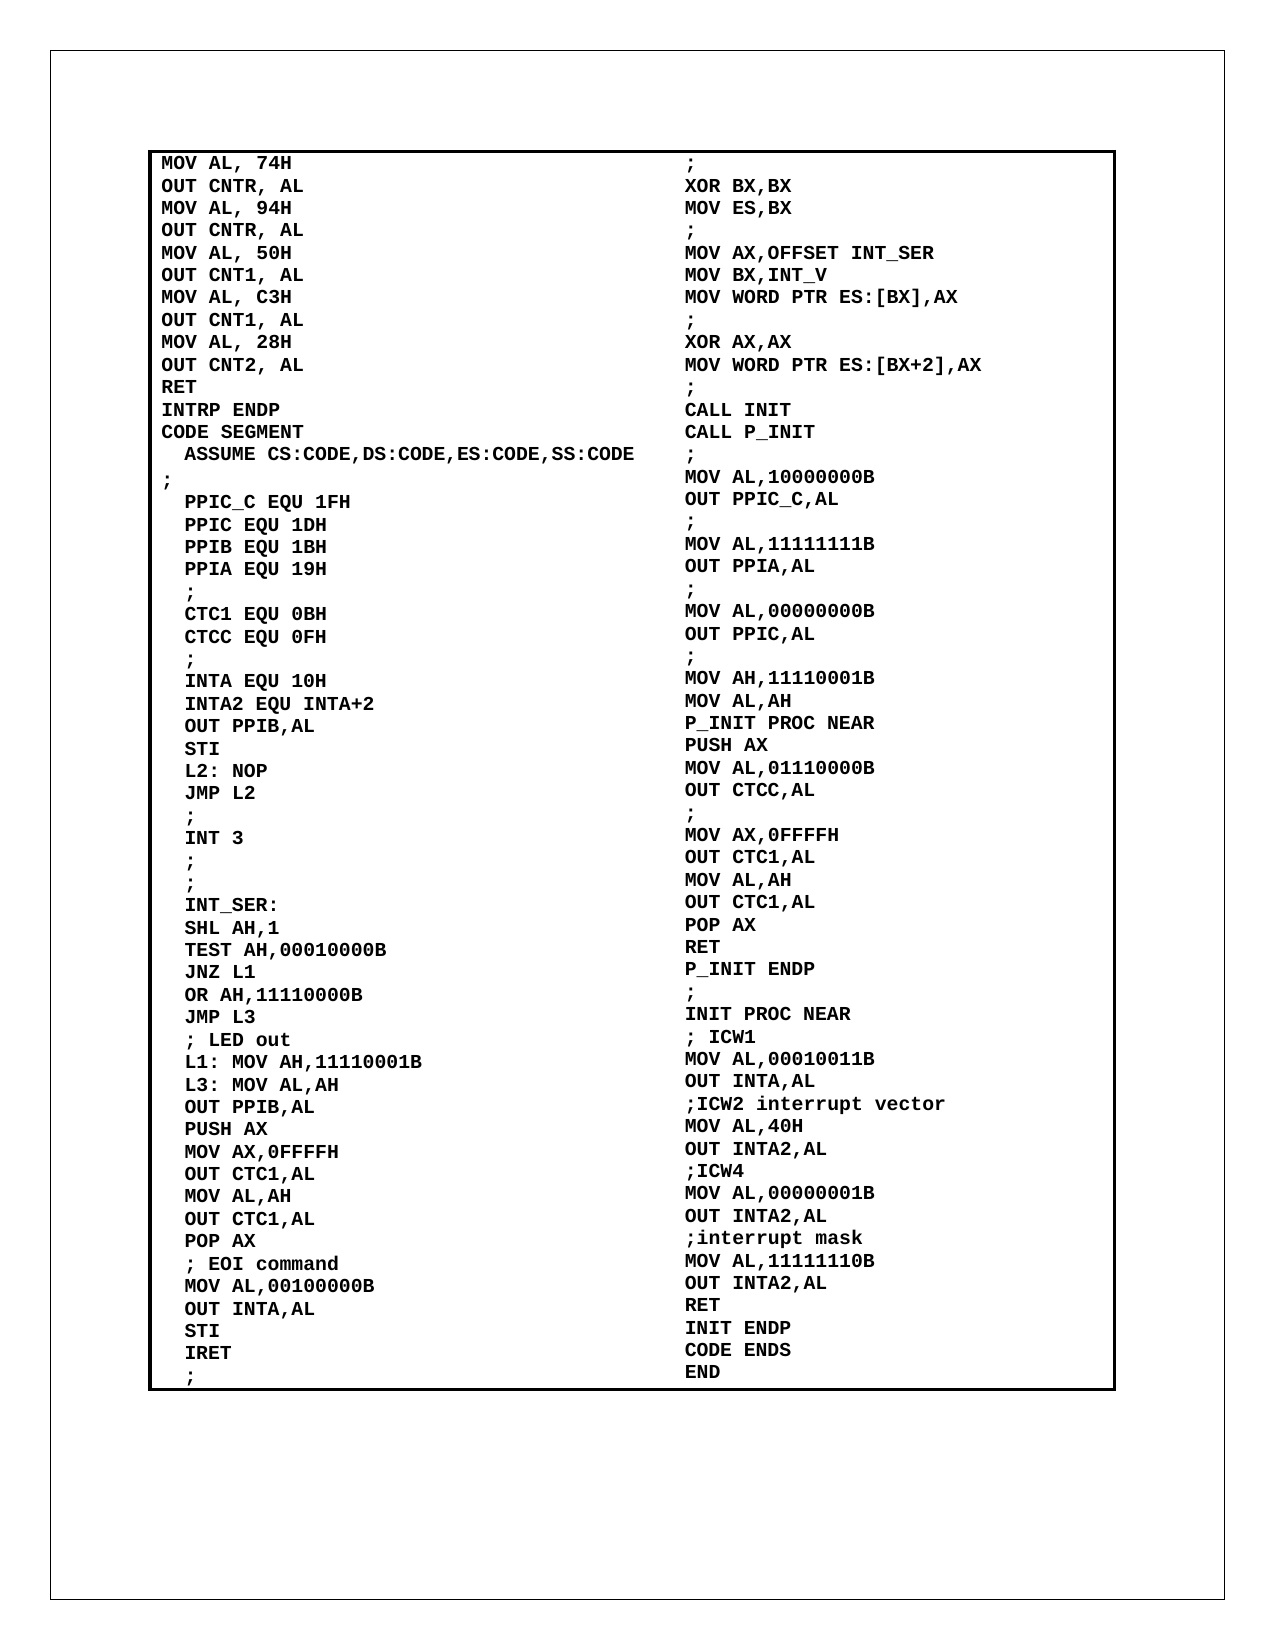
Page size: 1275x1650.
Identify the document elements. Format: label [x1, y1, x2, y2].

table_header [674, 153, 1113, 1388]
table_header [152, 153, 673, 1388]
